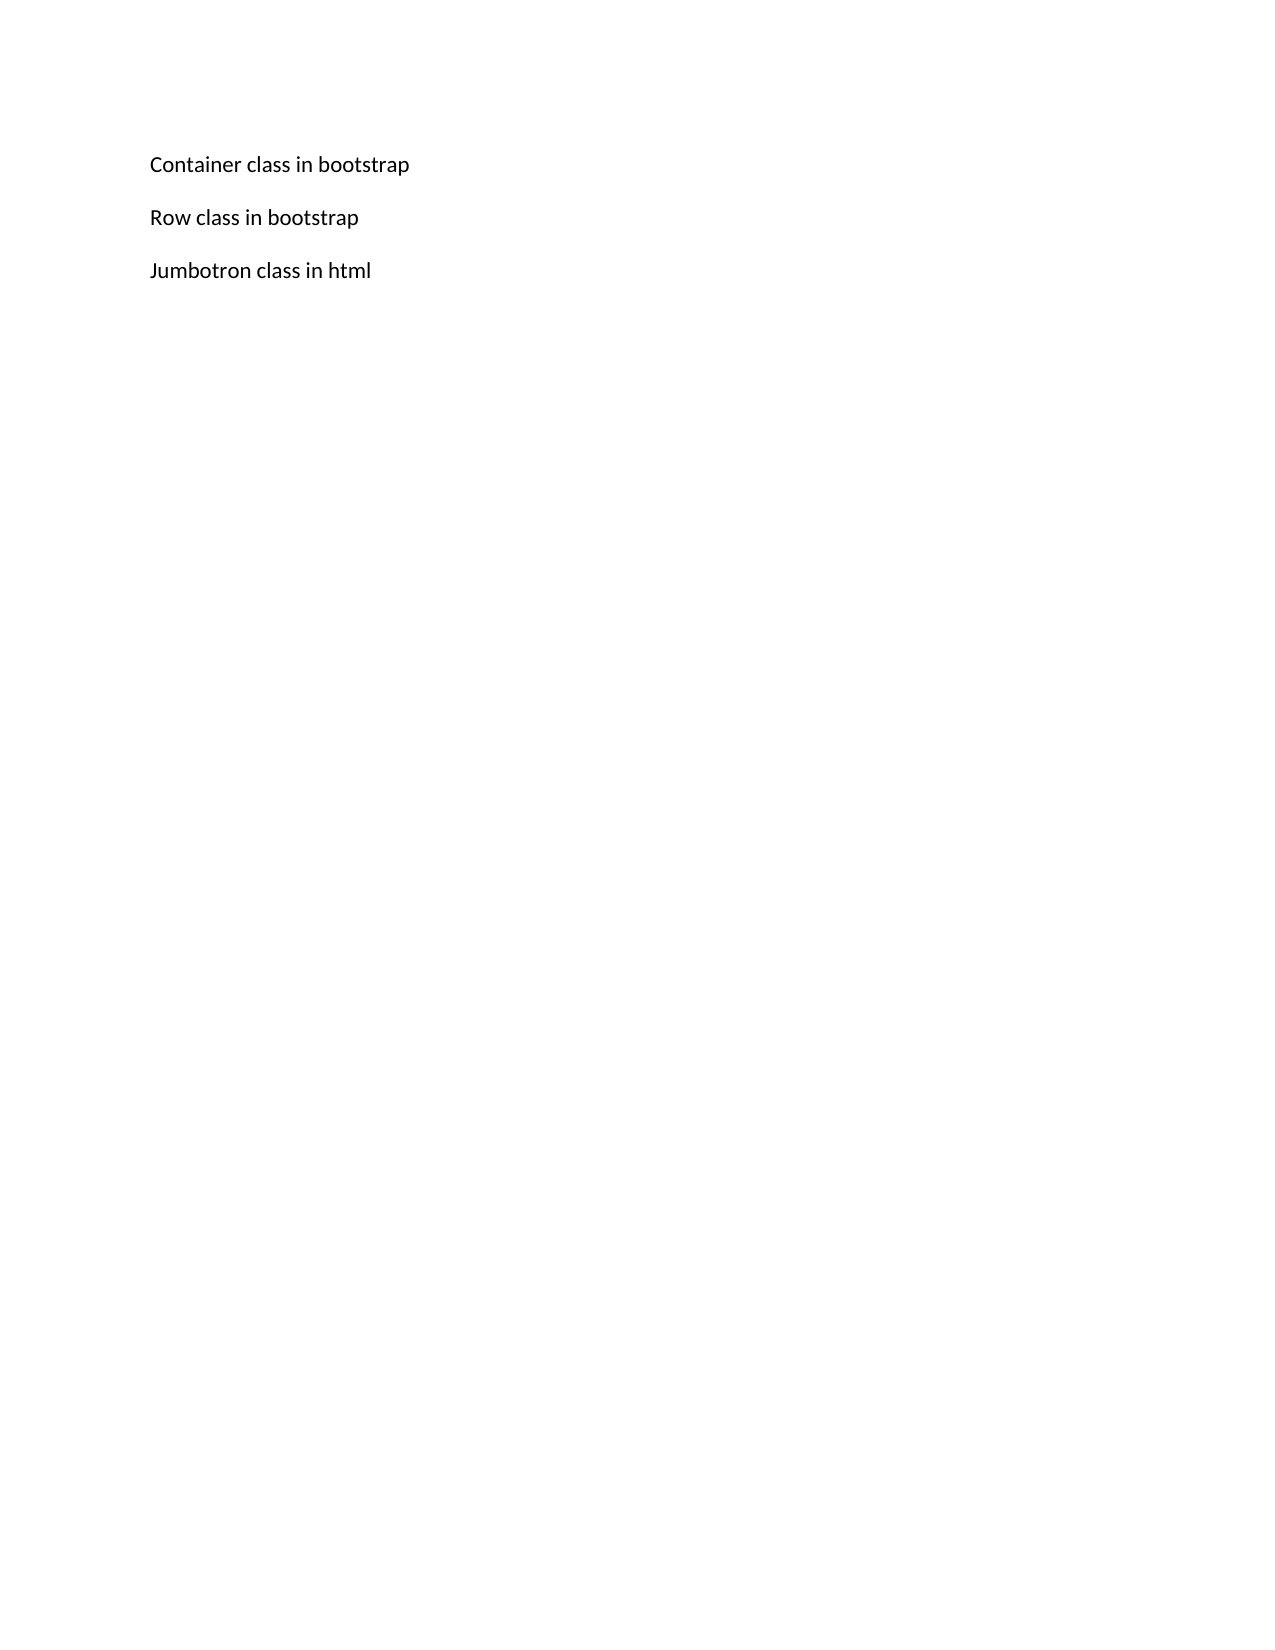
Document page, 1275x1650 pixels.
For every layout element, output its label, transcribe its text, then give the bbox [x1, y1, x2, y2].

text Row class in bootstrap [150, 203, 1125, 231]
text Jumbotron class in html [150, 256, 1125, 284]
text Container class in bootstrap [150, 150, 1125, 178]
